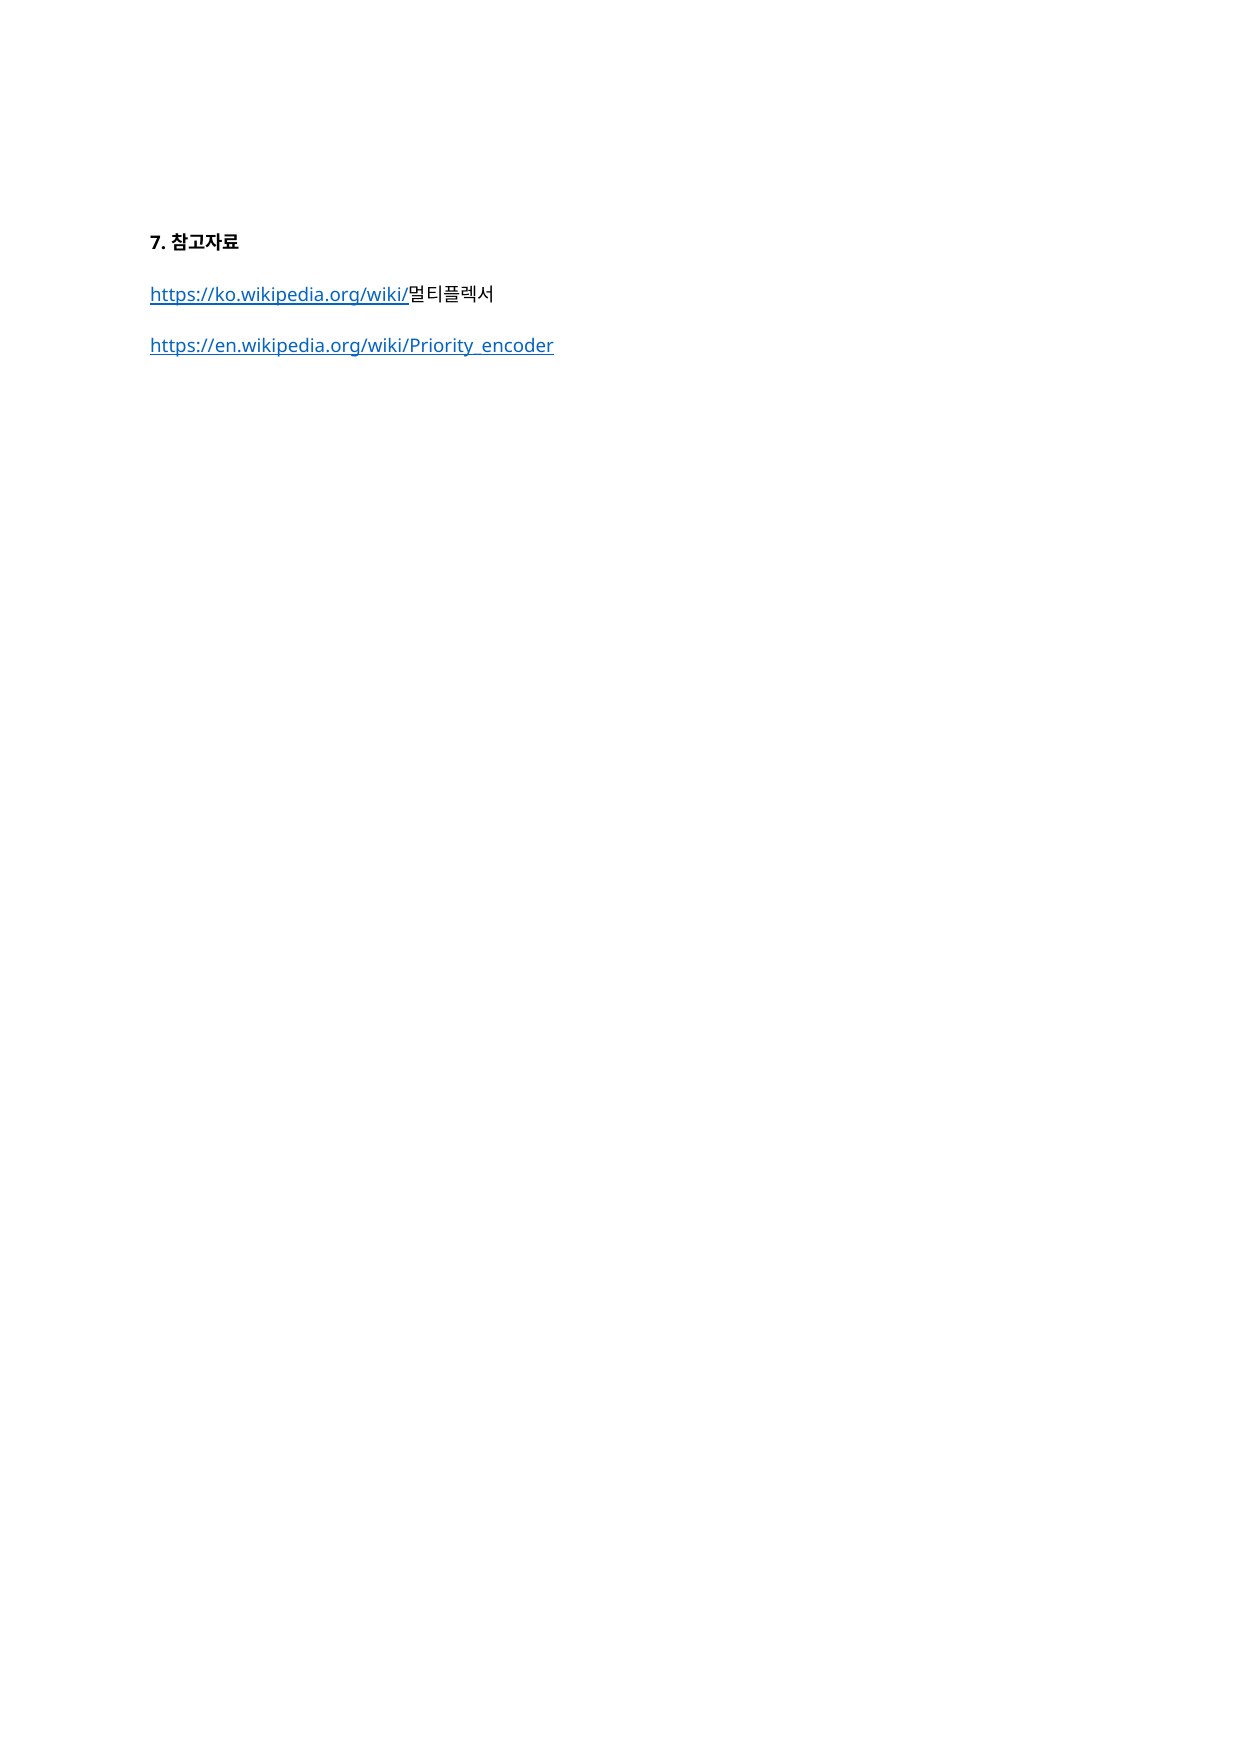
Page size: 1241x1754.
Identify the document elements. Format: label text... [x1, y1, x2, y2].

text https://ko.wikipedia.org/wiki/멀티플렉서 [150, 280, 1090, 307]
text 7. 참고자료 [150, 228, 1090, 255]
text https://en.wikipedia.org/wiki/Priority_encoder [150, 332, 1090, 358]
